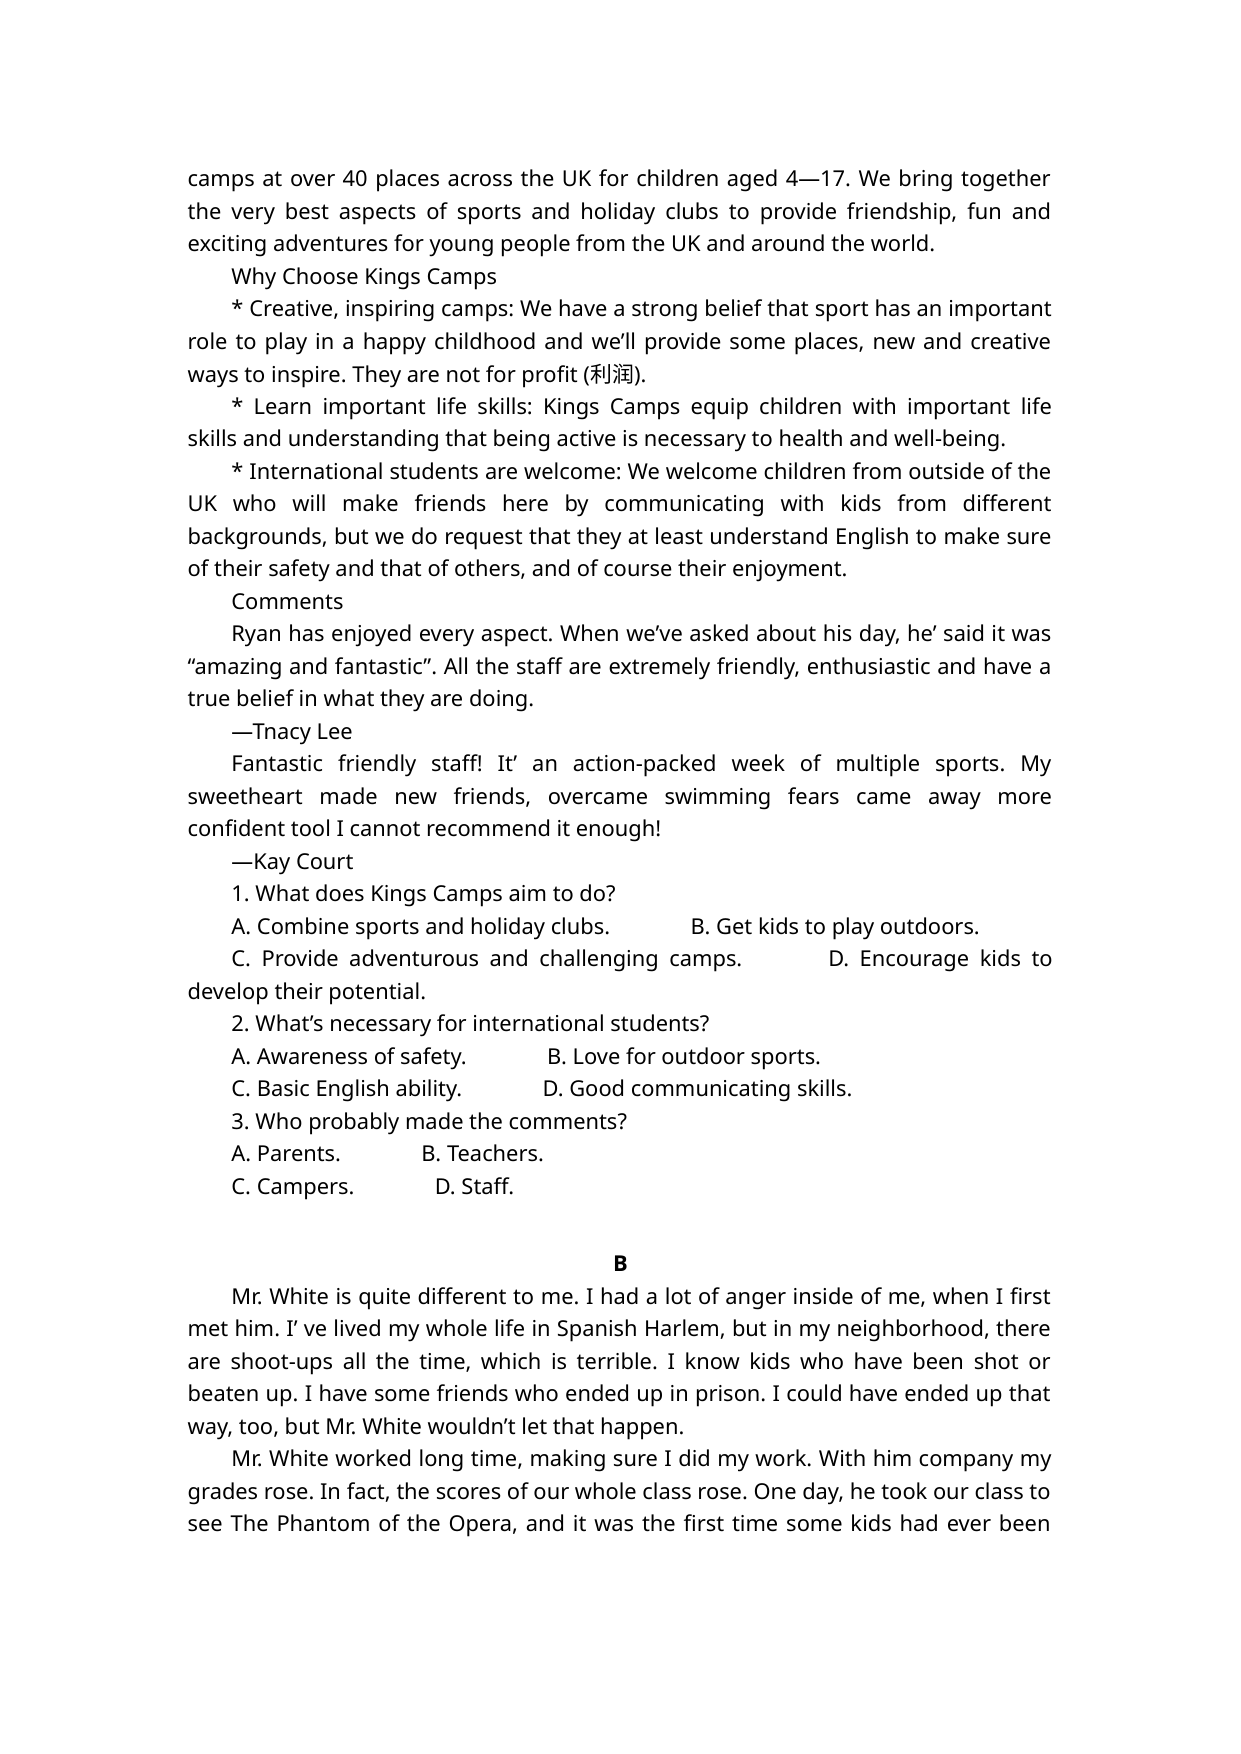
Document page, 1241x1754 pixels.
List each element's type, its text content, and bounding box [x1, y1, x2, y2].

text C. Provide adventurous and challenging camps. D. Encourage kids to develop their potential. [187, 942, 1053, 1007]
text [187, 162, 1053, 259]
text Why Choose Kings Camps [187, 259, 1053, 292]
text —Kay Court [187, 844, 1053, 877]
text C. Basic English ability. D. Good communicating skills. [187, 1072, 1053, 1104]
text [187, 1442, 1053, 1539]
text Ryan has enjoyed every aspect. When we’ve asked about his day, he’ said it was “amazing and fantastic”. All the staff are extremely friendly, enthusiastic and have a true belief in what they are doing. [187, 617, 1053, 714]
text 2. What’s necessary for international students? [187, 1007, 1053, 1039]
text A. Awareness of safety. B. Love for outdoor sports. [187, 1039, 1053, 1072]
text * Creative, inspiring camps: We have a strong belief that sport has an important role to play in a happy childhood and we’ll provide some places, new and creative ways to inspire. They are not for profit (利润). [187, 292, 1053, 389]
text Fantastic friendly staff! It’ an action-packed week of multiple sports. My sweetheart made new friends, overcame swimming fears came away more confident tool I cannot recommend it enough! [187, 747, 1053, 844]
text C. Campers. D. Staff. [187, 1169, 1053, 1202]
text 3. Who probably made the comments? [187, 1104, 1053, 1137]
text 1. What does Kings Camps aim to do? [187, 877, 1053, 909]
text Comments [187, 584, 1053, 617]
text —Tnacy Lee [187, 714, 1053, 747]
text * International students are welcome: We welcome children from outside of the UK who will make friends here by communicating with kids from different backgrounds, but we do request that they at least understand English to make sure of their safety and that of others, and of course their enjoyment. [187, 454, 1053, 584]
text * Learn important life skills: Kings Camps equip children with important life skills and understanding that being active is necessary to health and well-being. [187, 389, 1053, 454]
text B [187, 1247, 1053, 1279]
text Mr. White is quite different to me. I had a lot of anger inside of me, when I first met him. I’ ve lived my whole life in Spanish Harlem, but in my neighborhood, there are shoot-ups all the time, which is terrible. I know kids who have been shot or beaten up. I have some friends who ended up in prison. I could have ended up that way, too, but Mr. White wouldn’t let that happen. [187, 1279, 1053, 1442]
text A. Parents. B. Teachers. [187, 1137, 1053, 1169]
text A. Combine sports and holiday clubs. B. Get kids to play outdoors. [187, 909, 1053, 942]
